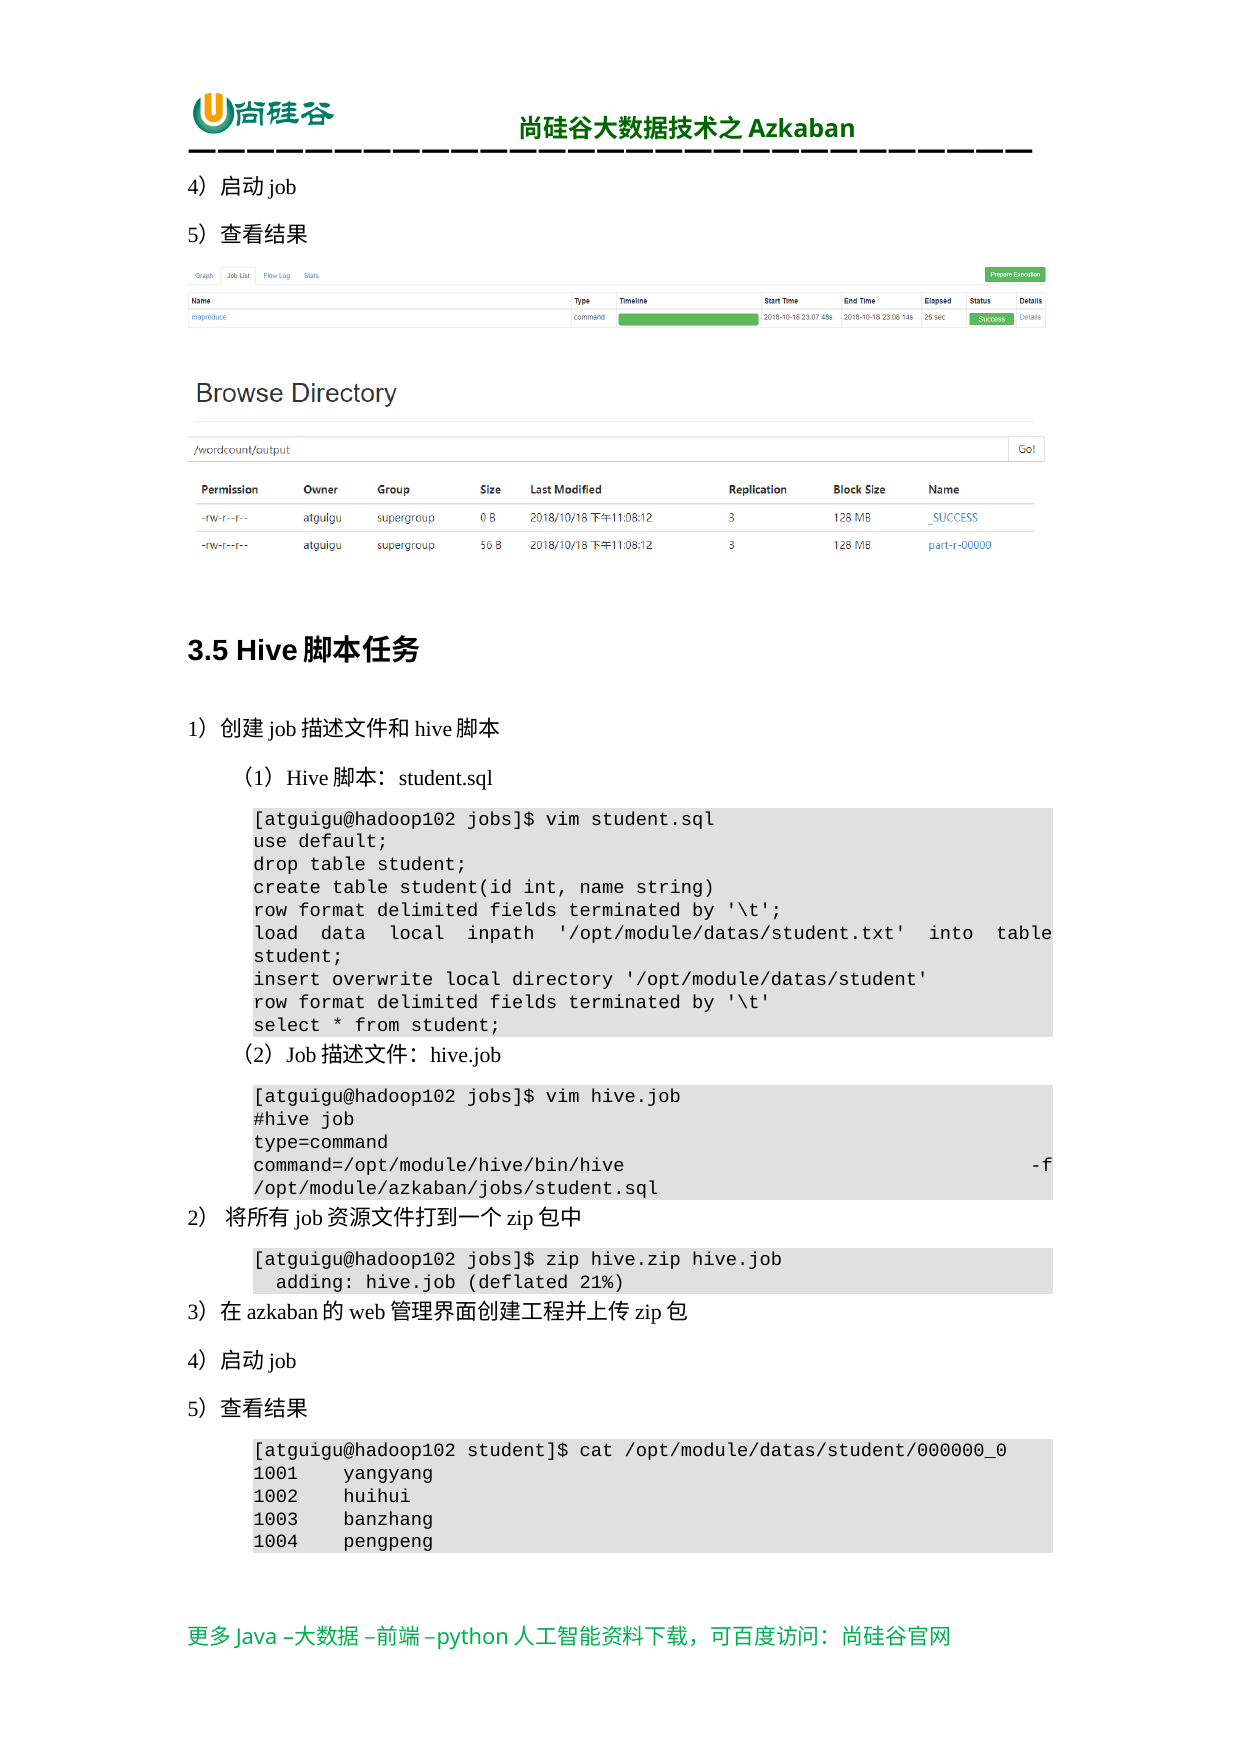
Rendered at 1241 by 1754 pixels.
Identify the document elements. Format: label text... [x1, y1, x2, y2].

text [atguigu@hadoop102 jobs]$ vim student.sql [253, 808, 1053, 831]
text 1001 yangyang [253, 1462, 1053, 1485]
text [atguigu@hadoop102 jobs]$ zip hive.zip hive.job [253, 1248, 1053, 1271]
text type=command [253, 1131, 1053, 1154]
text row format delimited fields terminated by '\t' [253, 991, 1053, 1014]
text adding: hive.job (deflated 21%) [253, 1271, 1053, 1294]
list 将所有job资源文件打到一个zip包中 [187, 1200, 1053, 1232]
text 1002 huihui [253, 1485, 1053, 1508]
text 5）查看结果 [187, 217, 1053, 249]
subtitle 3.5 Hive脚本任务 [187, 616, 1053, 681]
text command=/opt/module/hive/bin/hive -f /opt/module/azkaban/jobs/student.sql [253, 1154, 1053, 1200]
picture [187, 375, 1053, 572]
text 3）在azkaban的web管理界面创建工程并上传zip包 [187, 1294, 1053, 1326]
text 1）创建job描述文件和hive脚本 [187, 711, 1053, 743]
text 5）查看结果 [187, 1391, 1053, 1423]
text use default; [253, 831, 1053, 853]
text 4）启动job [187, 1342, 1053, 1375]
text （1）Hive脚本：student.sql [187, 759, 1053, 792]
text #hive job [253, 1108, 1053, 1131]
text insert overwrite local directory '/opt/module/datas/student' [253, 968, 1053, 991]
text 1004 pengpeng [253, 1531, 1053, 1553]
text （2）Job描述文件：hive.job [187, 1037, 1053, 1069]
text load data local inpath '/opt/module/datas/student.txt' into table student; [253, 922, 1053, 968]
text create table student(id int, name string) [253, 876, 1053, 899]
text [atguigu@hadoop102 jobs]$ vim hive.job [253, 1085, 1053, 1108]
text drop table student; [253, 853, 1053, 876]
picture [187, 88, 338, 138]
picture [187, 265, 1053, 334]
text 1003 banzhang [253, 1508, 1053, 1531]
text [atguigu@hadoop102 student]$ cat /opt/module/datas/student/000000_0 [253, 1439, 1053, 1462]
text 4）启动job [187, 169, 1053, 201]
text row format delimited fields terminated by '\t'; [253, 899, 1053, 922]
text select * from student; [253, 1014, 1053, 1037]
